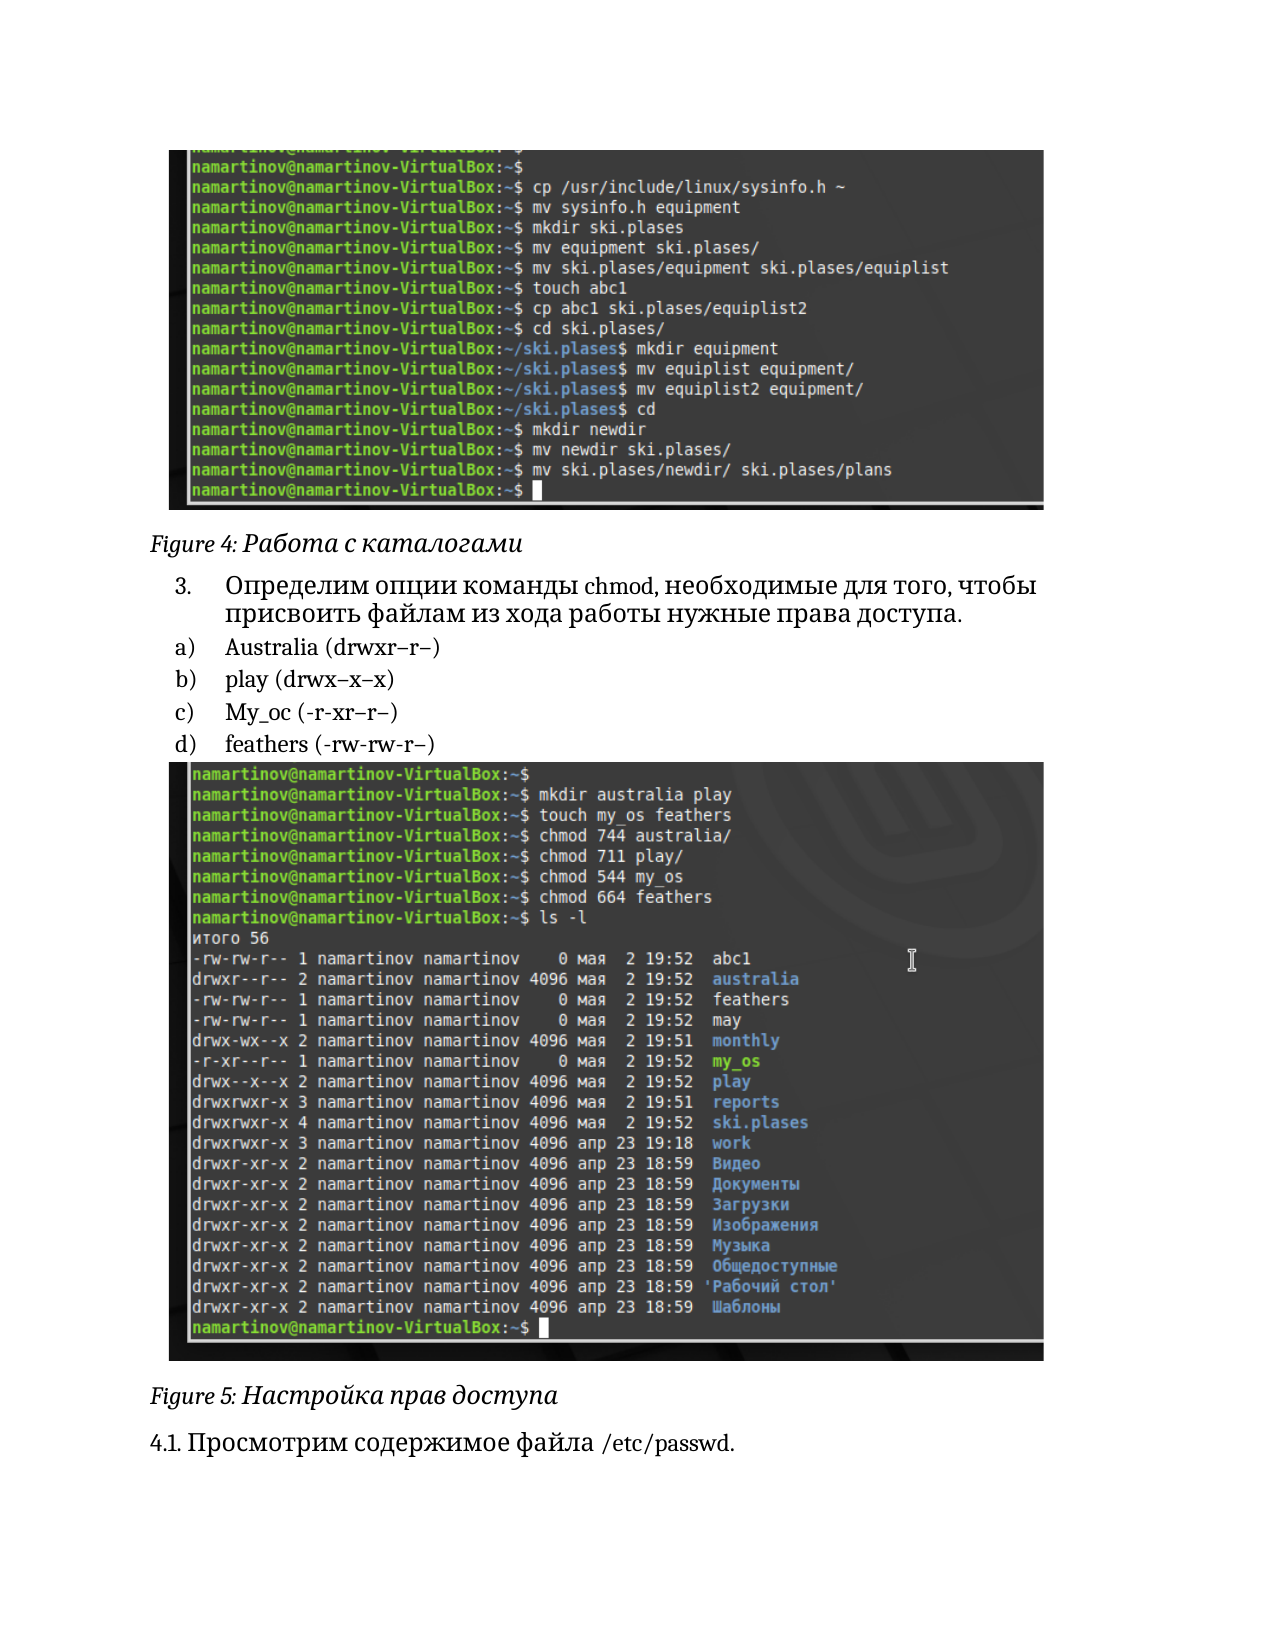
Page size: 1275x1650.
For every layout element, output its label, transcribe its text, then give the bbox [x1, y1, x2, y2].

picture [168, 762, 1044, 1361]
picture [168, 150, 1044, 510]
list My_oc (-r-xr–r–) [175, 698, 1125, 727]
list Australia (drwxr–r–) [175, 633, 1125, 662]
list feathers (-rw-rw-r–) [175, 730, 1125, 759]
text Figure 4: Работа с каталогами [150, 530, 1125, 559]
list Определим опции команды chmod, необходимые для того, чтобы присвоить файлам из хода работы нужные права доступа. [175, 572, 1125, 629]
text 4.1. Просмотрим содержимое файла /etc/passwd. [150, 1429, 1125, 1458]
text Figure 5: Настройка прав доступа [150, 1382, 1125, 1411]
list play (drwx–x–x) [175, 665, 1125, 694]
